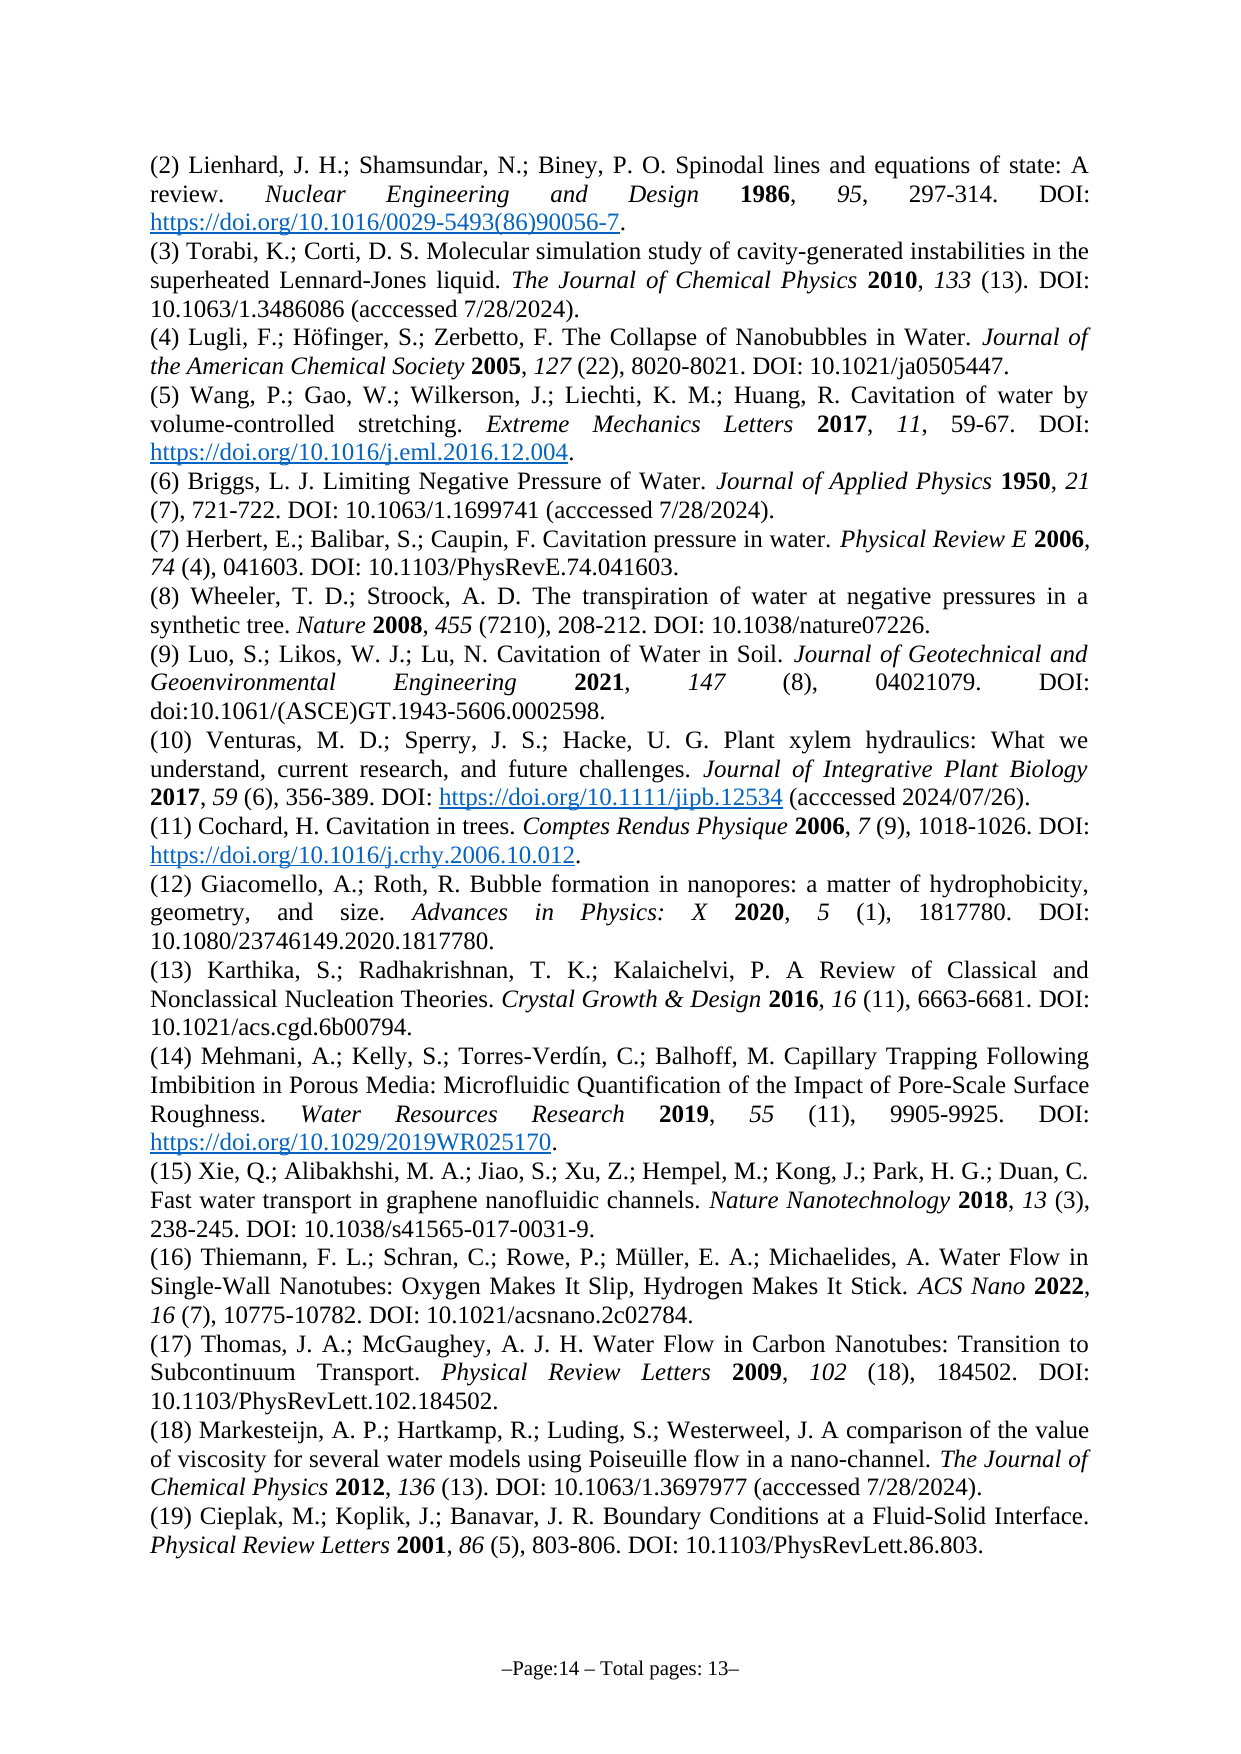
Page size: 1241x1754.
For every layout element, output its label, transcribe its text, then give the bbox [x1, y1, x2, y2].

text (4) Lugli, F.; Höfinger, S.; Zerbetto, F. The Collapse of Nanobubbles in Water. Journal of the American Chemical Society 2005, 127 (22), 8020-8021. DOI: 10.1021/ja0505447. [150, 322, 1090, 380]
text (2) Lienhard, J. H.; Shamsundar, N.; Biney, P. O. Spinodal lines and equations of state: A review. Nuclear Engineering and Design 1986, 95, 297-314. DOI: https://doi.org/10.1016/0029-5493(86)90056-7. [150, 150, 1090, 236]
text (7) Herbert, E.; Balibar, S.; Caupin, F. Cavitation pressure in water. Physical Review E 2006, 74 (4), 041603. DOI: 10.1103/PhysRevE.74.041603. [150, 524, 1090, 581]
text (6) Briggs, L. J. Limiting Negative Pressure of Water. Journal of Applied Physics 1950, 21 (7), 721-722. DOI: 10.1063/1.1699741 (acccessed 7/28/2024). [150, 466, 1090, 524]
text (3) Torabi, K.; Corti, D. S. Molecular simulation study of cavity-generated instabilities in the superheated Lennard-Jones liquid. The Journal of Chemical Physics 2010, 133 (13). DOI: 10.1063/1.3486086 (acccessed 7/28/2024). [150, 236, 1090, 322]
text (5) Wang, P.; Gao, W.; Wilkerson, J.; Liechti, K. M.; Huang, R. Cavitation of water by volume-controlled stretching. Extreme Mechanics Letters 2017, 11, 59-67. DOI: https://doi.org/10.1016/j.eml.2016.12.004. [150, 380, 1090, 466]
text (13) Karthika, S.; Radhakrishnan, T. K.; Kalaichelvi, P. A Review of Classical and Nonclassical Nucleation Theories. Crystal Growth & Design 2016, 16 (11), 6663-6681. DOI: 10.1021/acs.cgd.6b00794. [150, 955, 1090, 1041]
text (15) Xie, Q.; Alibakhshi, M. A.; Jiao, S.; Xu, Z.; Hempel, M.; Kong, J.; Park, H. G.; Duan, C. Fast water transport in graphene nanofluidic channels. Nature Nanotechnology 2018, 13 (3), 238-245. DOI: 10.1038/s41565-017-0031-9. [150, 1156, 1090, 1242]
text (18) Markesteijn, A. P.; Hartkamp, R.; Luding, S.; Westerweel, J. A comparison of the value of viscosity for several water models using Poiseuille flow in a nano-channel. The Journal of Chemical Physics 2012, 136 (13). DOI: 10.1063/1.3697977 (acccessed 7/28/2024). [150, 1415, 1090, 1501]
text (10) Venturas, M. D.; Sperry, J. S.; Hacke, U. G. Plant xylem hydraulics: What we understand, current research, and future challenges. Journal of Integrative Plant Biology 2017, 59 (6), 356-389. DOI: https://doi.org/10.1111/jipb.12534 (acccessed 2024/07/26). [150, 725, 1090, 811]
text (12) Giacomello, A.; Roth, R. Bubble formation in nanopores: a matter of hydrophobicity, geometry, and size. Advances in Physics: X 2020, 5 (1), 1817780. DOI: 10.1080/23746149.2020.1817780. [150, 869, 1090, 955]
text (17) Thomas, J. A.; McGaughey, A. J. H. Water Flow in Carbon Nanotubes: Transition to Subcontinuum Transport. Physical Review Letters 2009, 102 (18), 184502. DOI: 10.1103/PhysRevLett.102.184502. [150, 1329, 1090, 1415]
text (19) Cieplak, M.; Koplik, J.; Banavar, J. R. Boundary Conditions at a Fluid-Solid Interface. Physical Review Letters 2001, 86 (5), 803-806. DOI: 10.1103/PhysRevLett.86.803. [150, 1501, 1090, 1559]
text (9) Luo, S.; Likos, W. J.; Lu, N. Cavitation of Water in Soil. Journal of Geotechnical and Geoenvironmental Engineering 2021, 147 (8), 04021079. DOI: doi:10.1061/(ASCE)GT.1943-5606.0002598. [150, 639, 1090, 725]
text (8) Wheeler, T. D.; Stroock, A. D. The transpiration of water at negative pressures in a synthetic tree. Nature 2008, 455 (7210), 208-212. DOI: 10.1038/nature07226. [150, 581, 1090, 639]
text (16) Thiemann, F. L.; Schran, C.; Rowe, P.; Müller, E. A.; Michaelides, A. Water Flow in Single-Wall Nanotubes: Oxygen Makes It Slip, Hydrogen Makes It Stick. ACS Nano 2022, 16 (7), 10775-10782. DOI: 10.1021/acsnano.2c02784. [150, 1242, 1090, 1329]
text (14) Mehmani, A.; Kelly, S.; Torres-Verdín, C.; Balhoff, M. Capillary Trapping Following Imbibition in Porous Media: Microfluidic Quantification of the Impact of Pore-Scale Surface Roughness. Water Resources Research 2019, 55 (11), 9905-9925. DOI: https://doi.org/10.1029/2019WR025170. [150, 1041, 1090, 1156]
text (11) Cochard, H. Cavitation in trees. Comptes Rendus Physique 2006, 7 (9), 1018-1026. DOI: https://doi.org/10.1016/j.crhy.2006.10.012. [150, 811, 1090, 869]
